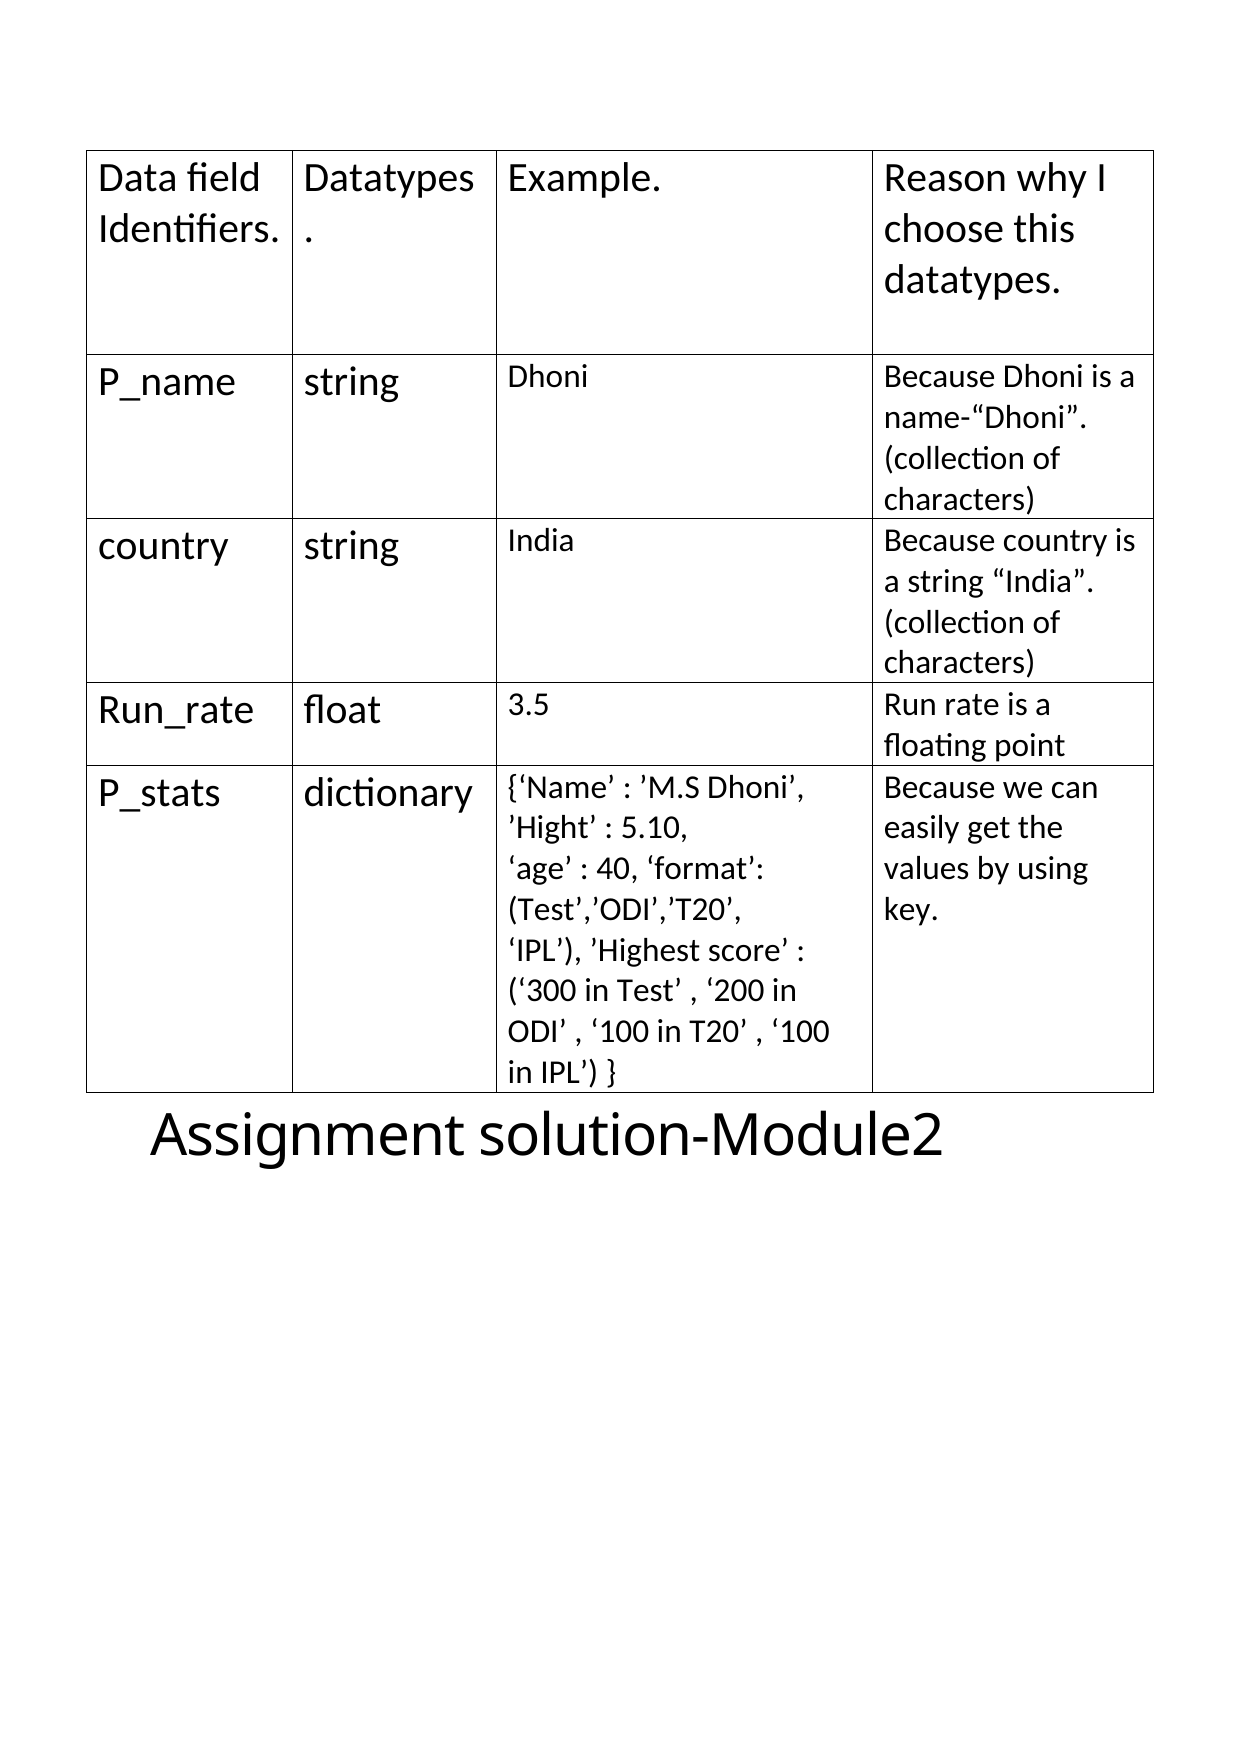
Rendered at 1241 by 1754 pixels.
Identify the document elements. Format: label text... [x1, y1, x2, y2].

table_cell Run rate is a floating point [873, 683, 1153, 765]
table_cell string [293, 519, 496, 682]
table_cell country [87, 519, 292, 682]
title Assignment solution-Module2 [150, 1093, 1090, 1172]
table_header Datatypes. [293, 151, 496, 354]
table_cell P_name [87, 355, 292, 518]
table_cell {‘Name’ : ’M.S Dhoni’, ’Hight’ : 5.10, ‘age’ : 40, ‘format’:(Test’,’ODI’,’T20’, ‘IPL’), ’Highest score’ : (‘300 in Test’ , ‘200 in ODI’ , ‘100 in T20’ , ‘100 in IPL’) } [497, 766, 872, 1092]
table_header Data field Identifiers. [87, 151, 292, 354]
table_cell Because country is a string “India”.(collection of characters) [873, 519, 1153, 682]
table_header Reason why I choose this datatypes. [873, 151, 1153, 354]
table_cell P_stats [87, 766, 292, 1092]
table_header Example. [497, 151, 872, 354]
table_cell Because Dhoni is a name-“Dhoni”.(collection of characters) [873, 355, 1153, 518]
table_cell 3.5 [497, 683, 872, 765]
table_cell dictionary [293, 766, 496, 1092]
table_cell India [497, 519, 872, 682]
table_cell Dhoni [497, 355, 872, 518]
table_cell Because we can easily get the values by using key. [873, 766, 1153, 1092]
table_cell Run_rate [87, 683, 292, 765]
table_cell float [293, 683, 496, 765]
table_cell string [293, 355, 496, 518]
